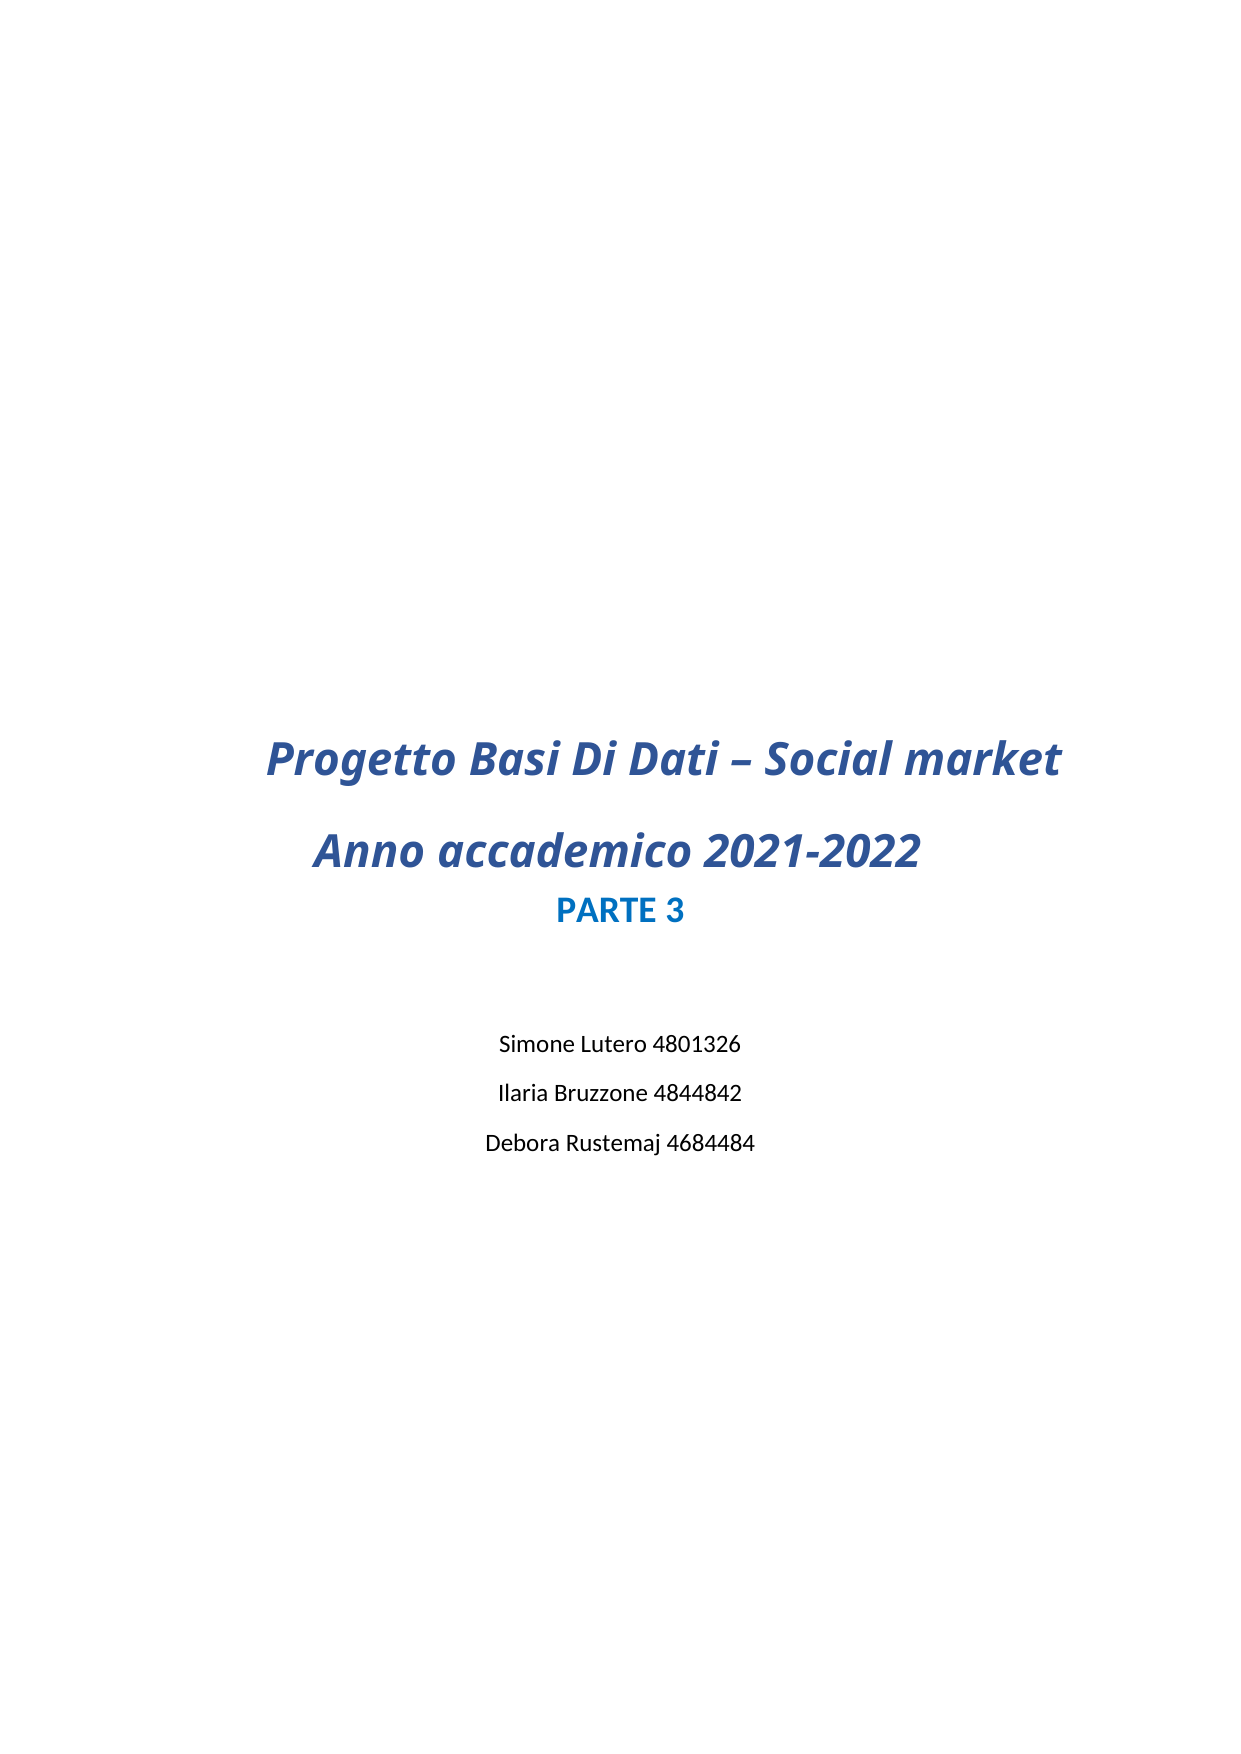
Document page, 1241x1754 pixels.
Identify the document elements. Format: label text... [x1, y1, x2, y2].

text Simone Lutero 4801326 [118, 1028, 1122, 1058]
text PARTE 3 [118, 886, 1122, 932]
subtitle Progetto Basi Di Dati – Social market [192, 726, 1122, 789]
text Ilaria Bruzzone 4844842 [118, 1077, 1122, 1108]
subtitle Anno accademico 2021-2022 [118, 819, 1122, 881]
text Debora Rustemaj 4684484 [118, 1127, 1122, 1157]
